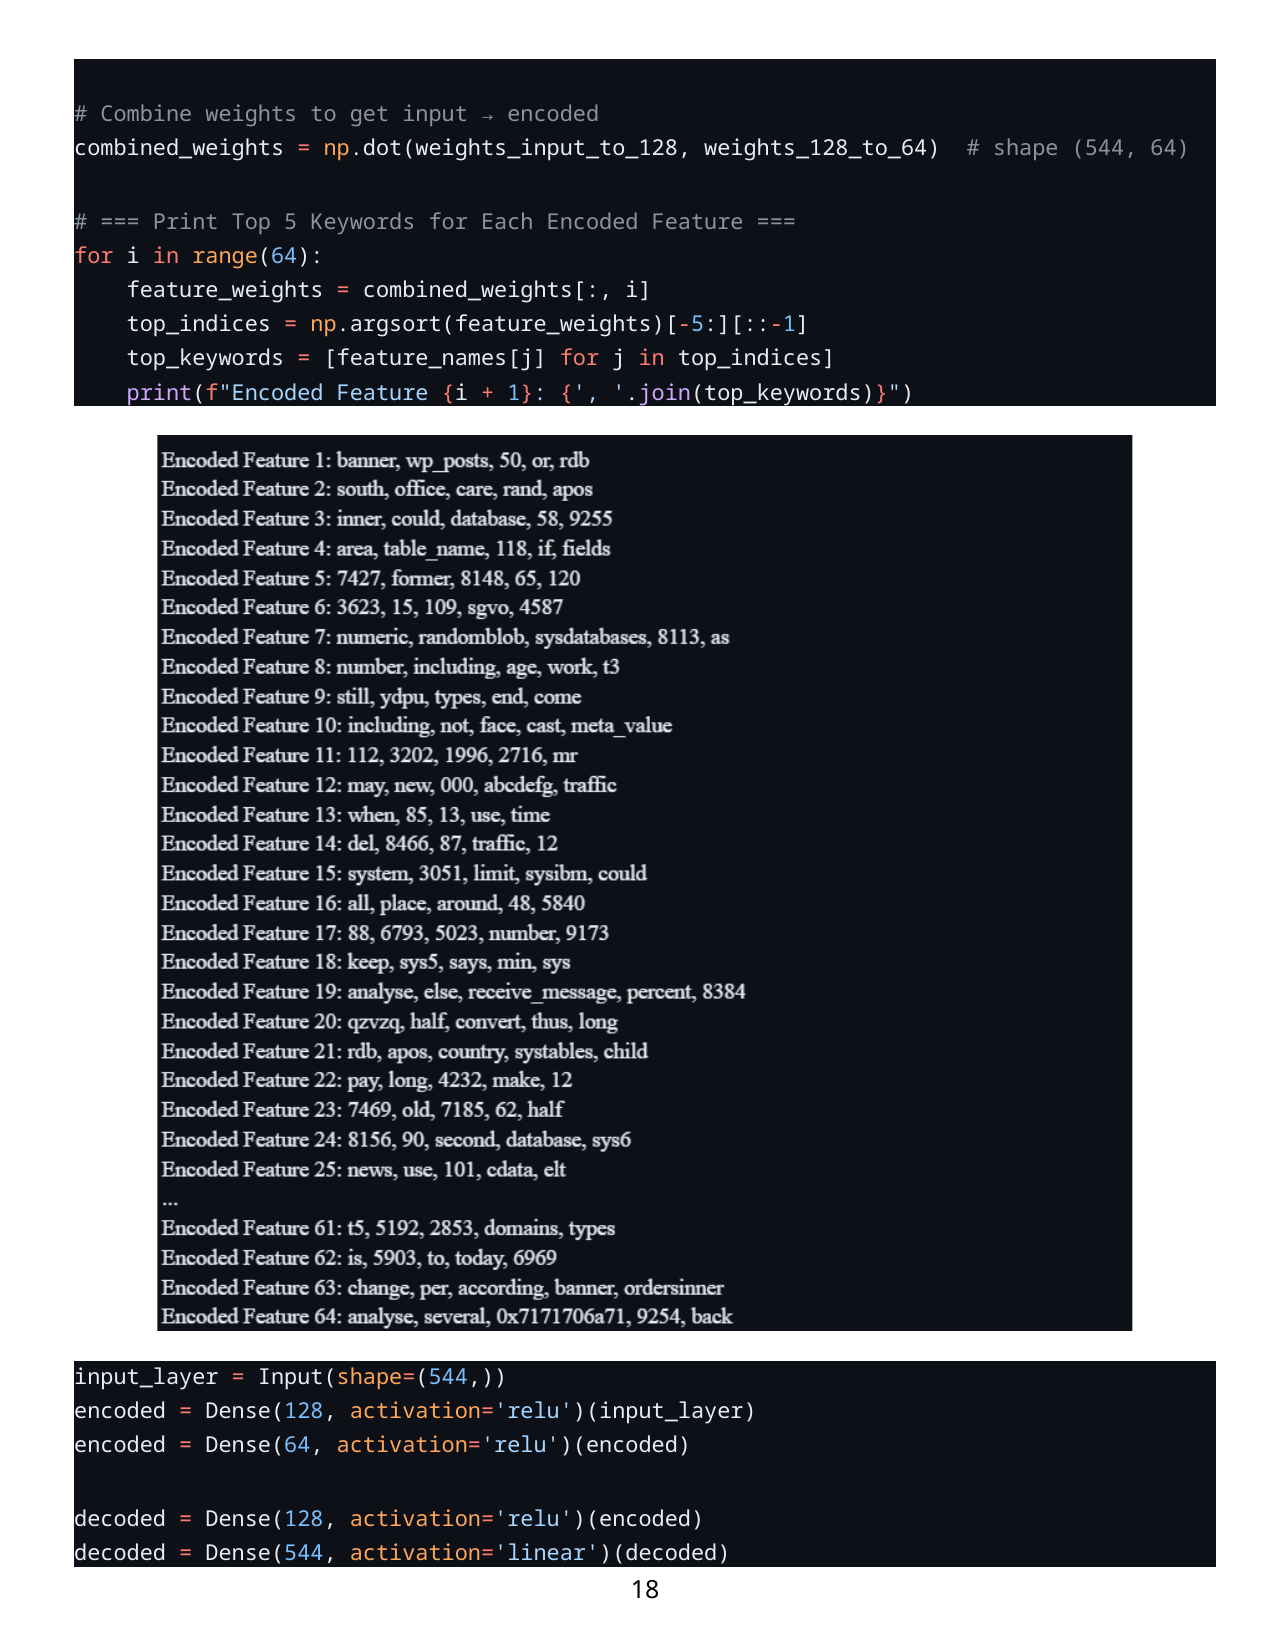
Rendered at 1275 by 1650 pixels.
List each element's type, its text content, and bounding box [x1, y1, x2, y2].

text # Combine weights to get input → encoded [74, 98, 1216, 128]
picture [157, 435, 1133, 1331]
text feature_weights = combined_weights[:, i] [74, 274, 1216, 304]
text decoded = Dense(128, activation='relu')(encoded) [74, 1503, 1216, 1533]
text for i in range(64): [74, 240, 1216, 270]
text top_indices = np.argsort(feature_weights)[-5:][::-1] [74, 308, 1216, 338]
text decoded = Dense(544, activation='linear')(decoded) [74, 1537, 1216, 1567]
text # === Print Top 5 Keywords for Each Encoded Feature === [74, 206, 1216, 236]
text print(f"Encoded Feature {i + 1}: {', '.join(top_keywords)}") [74, 377, 1216, 406]
text encoded = Dense(128, activation='relu')(input_layer) [74, 1395, 1216, 1425]
text encoded = Dense(64, activation='relu')(encoded) [74, 1429, 1216, 1459]
text combined_weights = np.dot(weights_input_to_128, weights_128_to_64) # shape (544, 64) [74, 132, 1216, 162]
text input_layer = Input(shape=(544,)) [74, 1361, 1216, 1391]
text top_keywords = [feature_names[j] for j in top_indices] [74, 342, 1216, 372]
